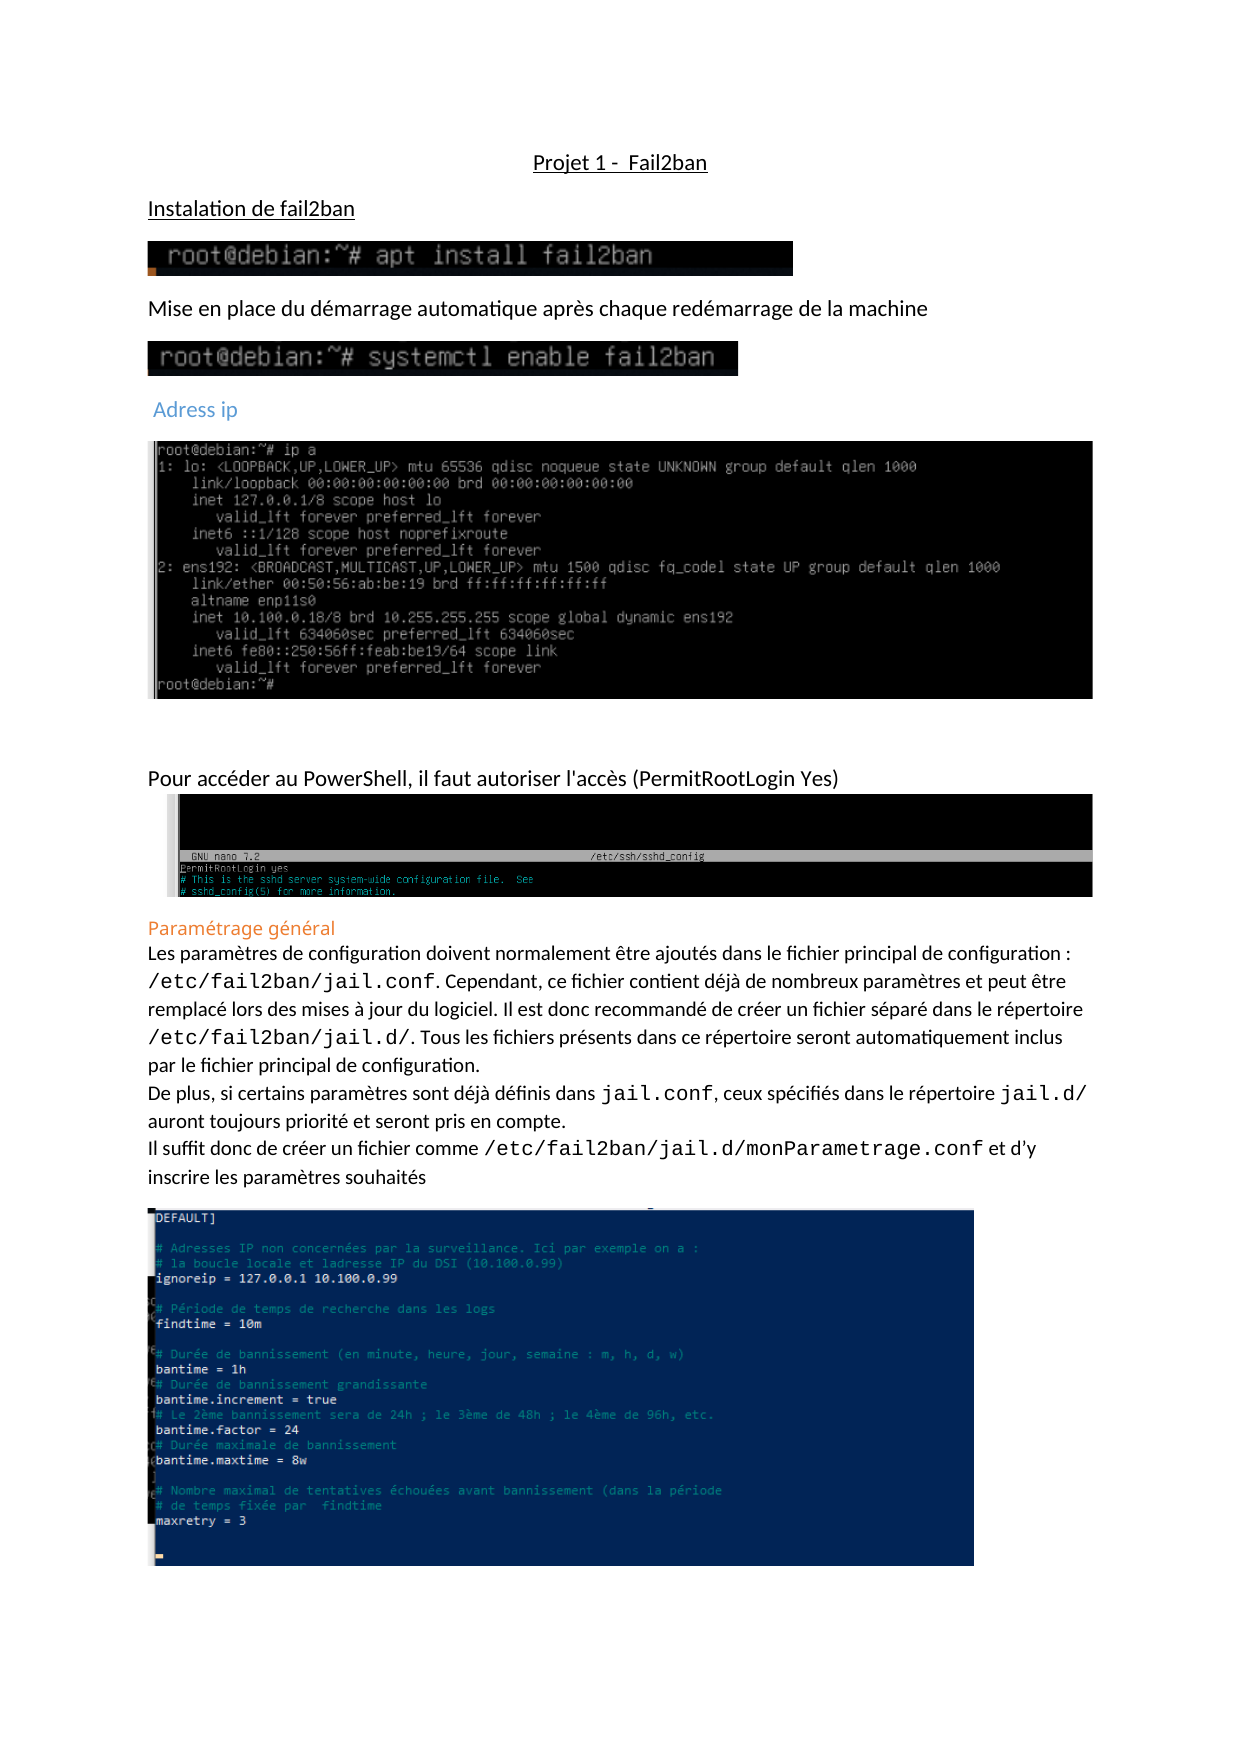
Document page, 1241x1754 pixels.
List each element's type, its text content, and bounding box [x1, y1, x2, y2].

picture [147, 794, 1093, 897]
text Projet 1 - Fail2ban [148, 148, 1093, 176]
text Pour accéder au PowerShell, il faut autoriser l'accès (PermitRootLogin Yes) [148, 764, 1093, 794]
text Les paramètres de configuration doivent normalement être ajoutés dans le fichier principal de configuration : /etc/fail2ban/jail.conf. Cependant, ce fichier contient déjà de nombreux paramètres et peut être remplacé lors des mises à jour du logiciel. Il est donc recommandé de créer un fichier séparé dans le répertoire /etc/fail2ban/jail.d/. Tous les fichiers présents dans ce répertoire seront automatiquement inclus par le fichier principal de configuration. De plus, si certains paramètres sont déjà définis dans jail.conf, ceux spécifiés dans le répertoire jail.d/ auront toujours priorité et seront pris en compte. Il suffit donc de créer un fichier comme /etc/fail2ban/jail.d/monParametrage.conf et d’y inscrire les paramètres souhaités [148, 941, 1093, 1189]
picture [147, 241, 793, 276]
text Adress ip [148, 395, 1093, 423]
text Instalation de fail2ban [148, 194, 1093, 222]
picture [147, 441, 1093, 699]
picture [147, 1208, 974, 1566]
text Mise en place du démarrage automatique après chaque redémarrage de la machine [148, 294, 1093, 323]
text Paramétrage général [148, 915, 1093, 941]
picture [147, 341, 739, 376]
